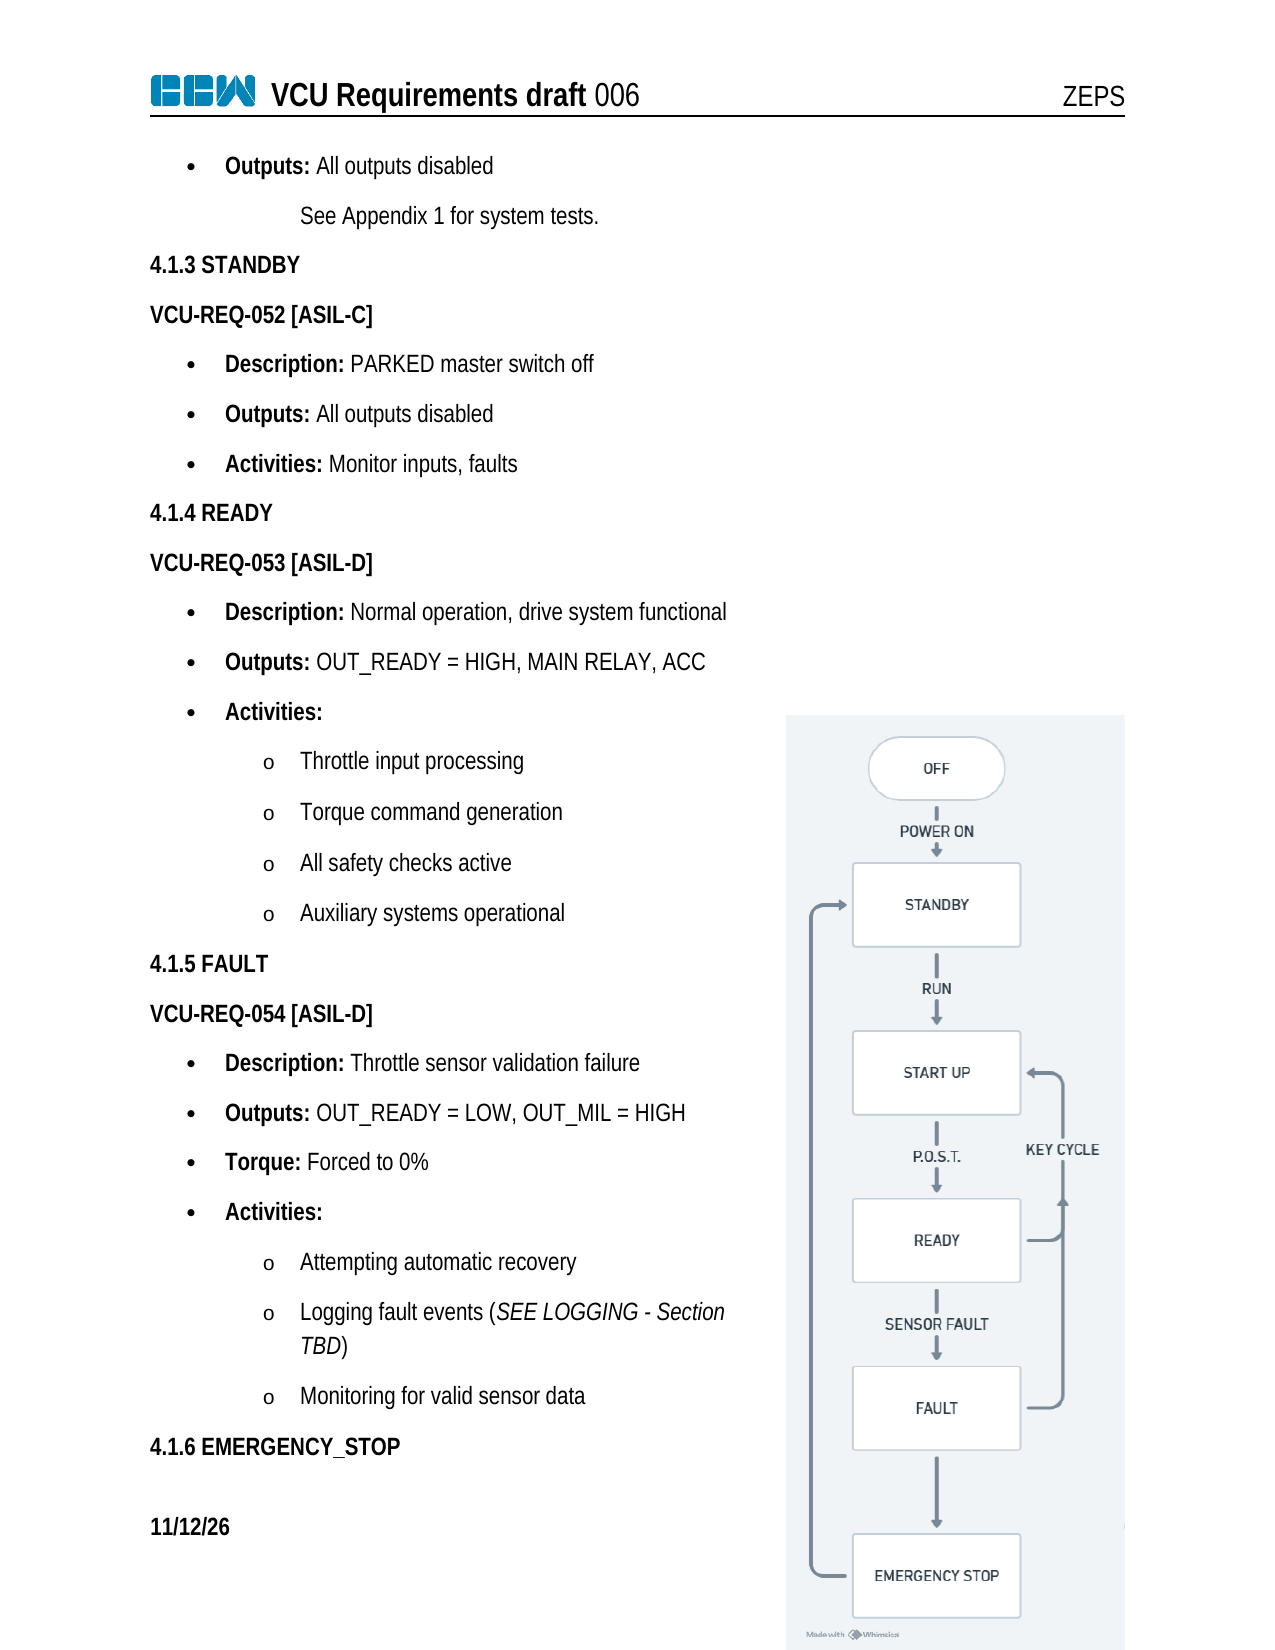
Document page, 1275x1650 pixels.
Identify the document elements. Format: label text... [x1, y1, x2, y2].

list Activities: Monitor inputs, faults [187, 448, 1125, 477]
picture [226, 75, 245, 86]
list Description: Normal operation, drive system functional [187, 597, 1125, 626]
list Outputs: All outputs disabled [187, 151, 1125, 180]
list Description: Throttle sensor validation failure [187, 1048, 786, 1077]
list Activities: [187, 696, 1125, 725]
picture [195, 75, 217, 107]
list Throttle input processing [262, 746, 786, 776]
text See Appendix 1 for system tests. [300, 201, 1125, 229]
list Activities: [187, 1197, 786, 1226]
list All safety checks active [262, 847, 786, 877]
text 4.1.4 READY [150, 498, 1125, 527]
picture [228, 96, 244, 107]
list Auxiliary systems operational [262, 898, 786, 928]
text VCU-REQ-052 [ASIL-C] [150, 300, 1125, 328]
list Outputs: OUT_READY = HIGH, MAIN RELAY, ACC [187, 647, 1125, 676]
text 4.1.5 FAULT [150, 949, 786, 978]
text VCU-REQ-054 [ASIL-D] [150, 998, 786, 1027]
text 4.1.3 STANDBY [150, 250, 1125, 279]
text 4.1.6 EMERGENCY_STOP [150, 1431, 786, 1460]
list Monitoring for valid sensor data [262, 1381, 786, 1410]
list Torque command generation [262, 797, 786, 826]
list Logging fault events (SEE LOGGING - Section TBD) [262, 1297, 786, 1360]
text VCU-REQ-053 [ASIL-D] [150, 548, 1125, 576]
picture [786, 715, 1125, 1650]
list Outputs: OUT_READY = LOW, OUT_MIL = HIGH [187, 1098, 786, 1126]
list Description: PARKED master switch off [187, 349, 1125, 378]
list Torque: Forced to 0% [187, 1147, 786, 1176]
list Outputs: All outputs disabled [187, 399, 1125, 428]
list Attempting automatic recovery [262, 1246, 786, 1276]
picture [162, 75, 185, 107]
